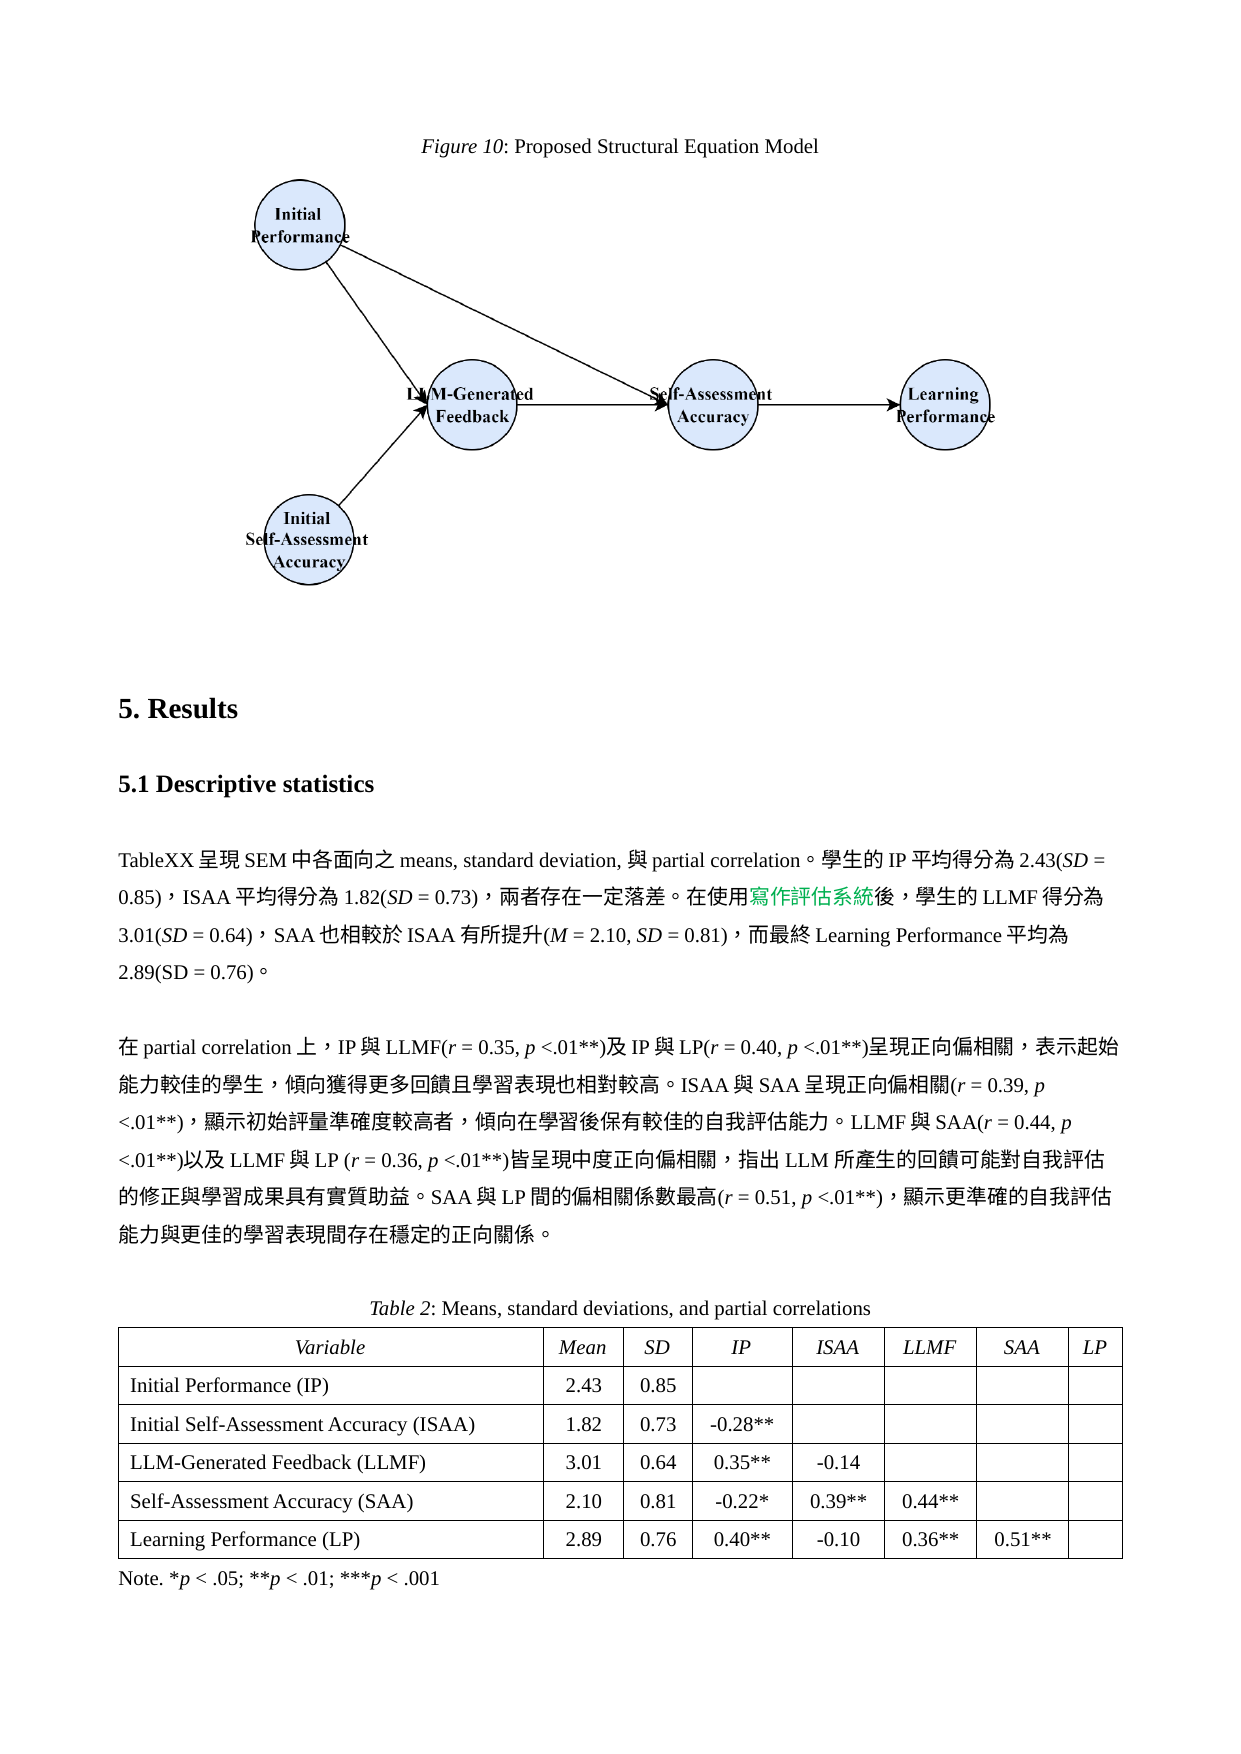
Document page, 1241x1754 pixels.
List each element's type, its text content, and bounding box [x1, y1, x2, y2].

table_header LP [1069, 1328, 1122, 1366]
table_cell 0.35** [693, 1444, 792, 1481]
picture [230, 164, 1010, 600]
table_cell Self-Assessment Accuracy (SAA) [119, 1482, 543, 1520]
table_header IP [693, 1328, 792, 1366]
table_cell 2.10 [544, 1482, 623, 1520]
table_cell 0.76 [624, 1521, 692, 1558]
subtitle Results [118, 689, 1122, 727]
table_cell [693, 1367, 792, 1404]
table_cell [885, 1367, 976, 1404]
table_cell 0.36** [885, 1521, 976, 1558]
table_header Variable [119, 1328, 543, 1366]
table_cell -0.28** [693, 1405, 792, 1443]
table_cell 0.81 [624, 1482, 692, 1520]
table_cell [793, 1405, 884, 1443]
table_cell 2.43 [544, 1367, 623, 1404]
table_cell -0.14 [793, 1444, 884, 1481]
text TableXX呈現SEM中各面向之means, standard deviation, 與partial correlation。學生的IP平均得分為2.43(SD = 0.85)，ISAA平均得分為1.82(SD = 0.73)，兩者存在一定落差。在使用寫作評估系統後，學生的LLMF得分為3.01(SD = 0.64)，SAA也相較於ISAA有所提升(M = 2.10, SD = 0.81)，而最終Learning Performance平均為2.89(SD = 0.76)。 [118, 839, 1122, 989]
table_cell [977, 1444, 1068, 1481]
table_cell [1069, 1482, 1122, 1520]
table_cell [977, 1405, 1068, 1443]
table_cell 0.73 [624, 1405, 692, 1443]
table_header SD [624, 1328, 692, 1366]
subtitle Descriptive statistics [118, 764, 1122, 802]
table_cell [885, 1405, 976, 1443]
table_cell 0.44** [885, 1482, 976, 1520]
table_cell [793, 1367, 884, 1404]
table_cell 0.85 [624, 1367, 692, 1404]
table_header Mean [544, 1328, 623, 1366]
table_header SAA [977, 1328, 1068, 1366]
text Figure 10: Proposed Structural Equation Model [118, 127, 1122, 164]
table_header LLMF [885, 1328, 976, 1366]
table_cell 0.64 [624, 1444, 692, 1481]
table_cell -0.10 [793, 1521, 884, 1558]
table_cell 2.89 [544, 1521, 623, 1558]
table_header ISAA [793, 1328, 884, 1366]
table_cell 0.39** [793, 1482, 884, 1520]
text 在partial correlation上，IP與LLMF(r = 0.35, p <.01**)及IP與LP(r = 0.40, p <.01**)呈現正向偏相關，表示起始能力較佳的學生，傾向獲得更多回饋且學習表現也相對較高。ISAA與SAA呈現正向偏相關(r = 0.39, p <.01**)，顯示初始評量準確度較高者，傾向在學習後保有較佳的自我評估能力。LLMF與SAA(r = 0.44, p <.01**)以及LLMF與LP (r = 0.36, p <.01**)皆呈現中度正向偏相關，指出 LLM 所產生的回饋可能對自我評估的修正與學習成果具有實質助益。SAA與LP間的偏相關係數最高(r = 0.51, p <.01**)，顯示更準確的自我評估能力與更佳的學習表現間存在穩定的正向關係。 [118, 1027, 1122, 1252]
table_cell [1069, 1444, 1122, 1481]
text Note. *p < .05; **p < .01; ***p < .001 [118, 1559, 1122, 1597]
table_cell [977, 1482, 1068, 1520]
text Table 2: Means, standard deviations, and partial correlations [118, 1289, 1122, 1327]
table_cell 0.40** [693, 1521, 792, 1558]
table_cell Initial Self-Assessment Accuracy (ISAA) [119, 1405, 543, 1443]
table_cell -0.22* [693, 1482, 792, 1520]
table_cell Learning Performance (LP) [119, 1521, 543, 1558]
table_cell [885, 1444, 976, 1481]
table_cell 3.01 [544, 1444, 623, 1481]
table_cell [977, 1367, 1068, 1404]
table_cell 0.51** [977, 1521, 1068, 1558]
table_cell [1069, 1405, 1122, 1443]
table_cell [1069, 1521, 1122, 1558]
table_cell LLM-Generated Feedback (LLMF) [119, 1444, 543, 1481]
table_cell [1069, 1367, 1122, 1404]
table_cell 1.82 [544, 1405, 623, 1443]
table_cell Initial Performance (IP) [119, 1367, 543, 1404]
